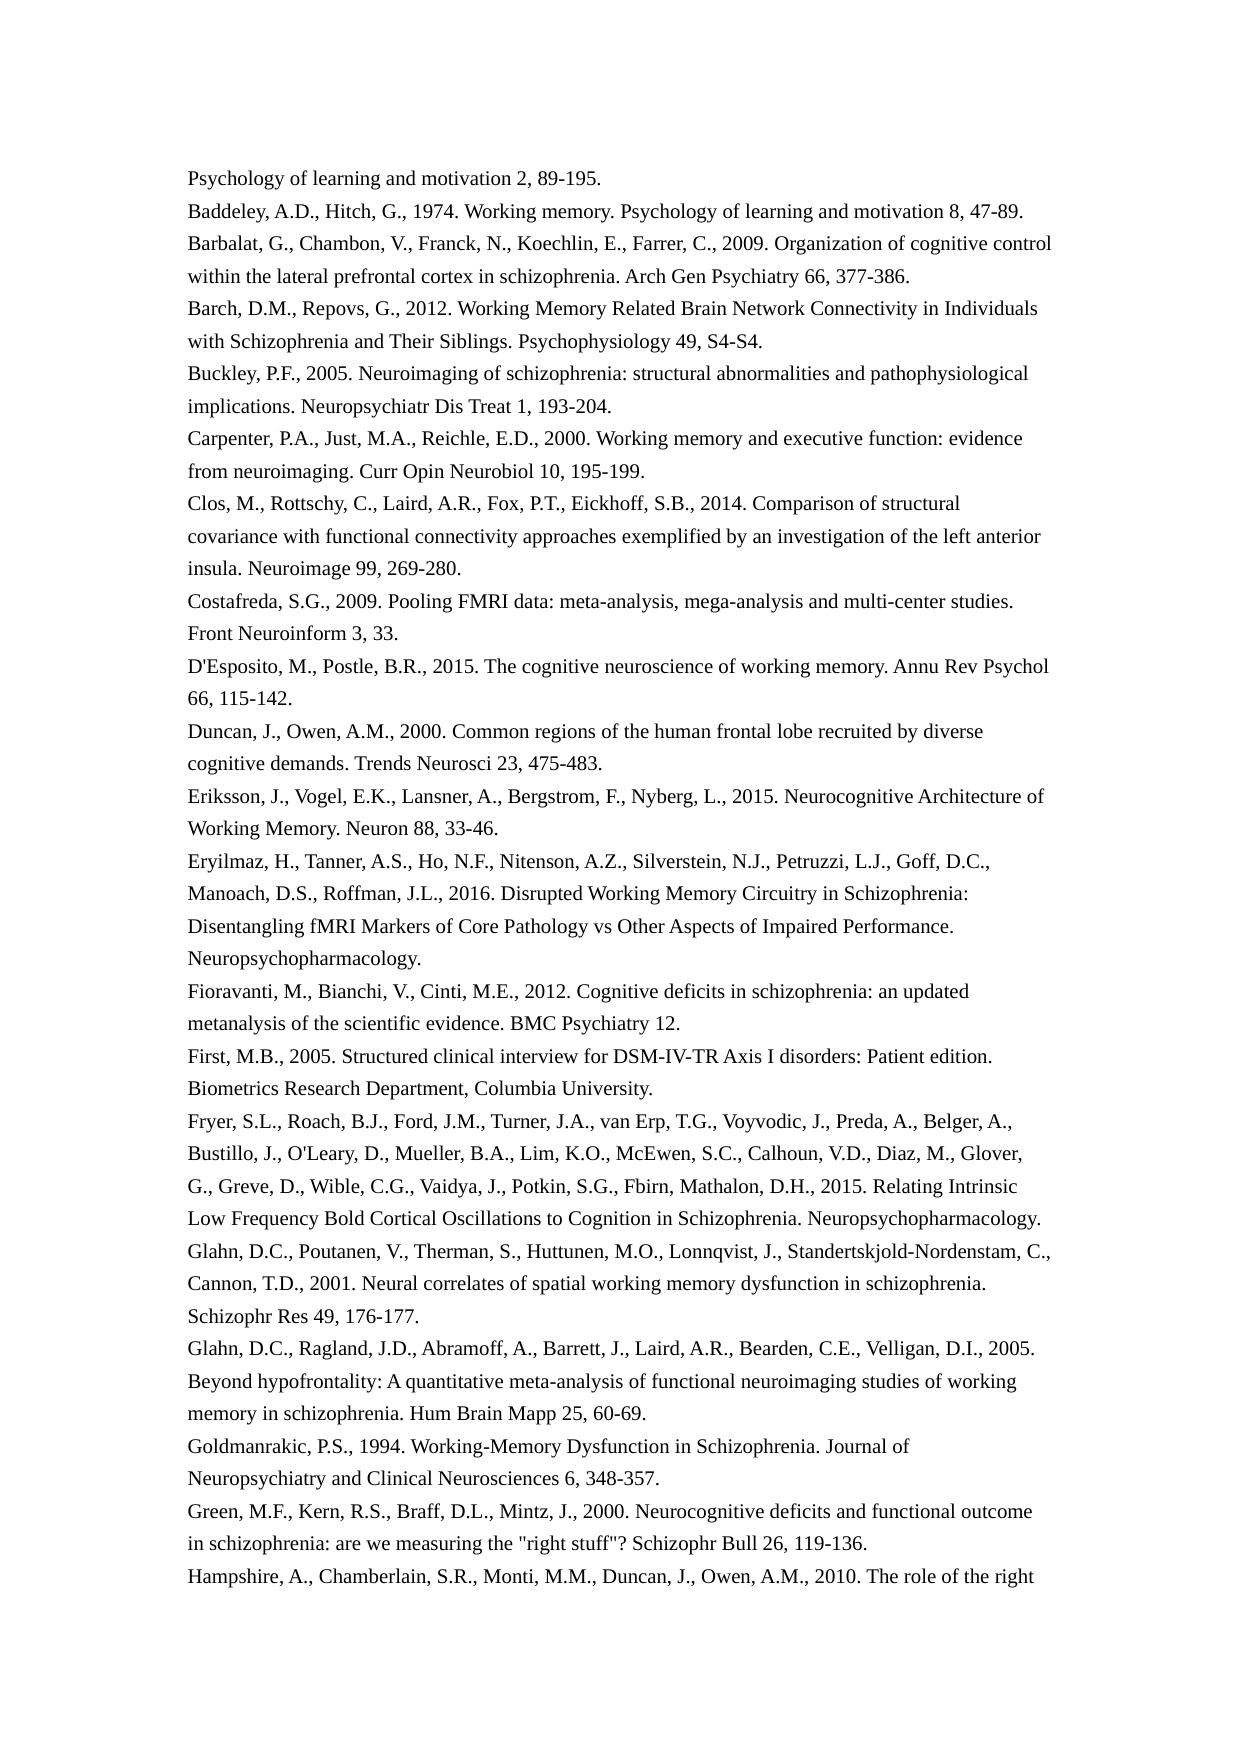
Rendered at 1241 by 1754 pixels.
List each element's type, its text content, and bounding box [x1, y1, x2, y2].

text Green, M.F., Kern, R.S., Braff, D.L., Mintz, J., 2000. Neurocognitive deficits and functional outcome in schizophrenia: are we measuring the "right stuff"? Schizophr Bull 26, 119-136. [187, 1494, 1053, 1559]
text Clos, M., Rottschy, C., Laird, A.R., Fox, P.T., Eickhoff, S.B., 2014. Comparison of structural covariance with functional connectivity approaches exemplified by an investigation of the left anterior insula. Neuroimage 99, 269-280. [187, 487, 1053, 584]
text Carpenter, P.A., Just, M.A., Reichle, E.D., 2000. Working memory and executive function: evidence from neuroimaging. Curr Opin Neurobiol 10, 195-199. [187, 422, 1053, 487]
text Glahn, D.C., Ragland, J.D., Abramoff, A., Barrett, J., Laird, A.R., Bearden, C.E., Velligan, D.I., 2005. Beyond hypofrontality: A quantitative meta-analysis of functional neuroimaging studies of working memory in schizophrenia. Hum Brain Mapp 25, 60-69. [187, 1332, 1053, 1429]
text Goldmanrakic, P.S., 1994. Working-Memory Dysfunction in Schizophrenia. Journal of Neuropsychiatry and Clinical Neurosciences 6, 348-357. [187, 1429, 1053, 1494]
text Buckley, P.F., 2005. Neuroimaging of schizophrenia: structural abnormalities and pathophysiological implications. Neuropsychiatr Dis Treat 1, 193-204. [187, 357, 1053, 422]
text Fioravanti, M., Bianchi, V., Cinti, M.E., 2012. Cognitive deficits in schizophrenia: an updated metanalysis of the scientific evidence. BMC Psychiatry 12. [187, 974, 1053, 1039]
text Atkinson, R.C., Shiffrin, R.M., 1968. Human memory: A proposed system and its control processes. Psychology of learning and motivation 2, 89-195. [187, 162, 1053, 194]
text Costafreda, S.G., 2009. Pooling FMRI data: meta-analysis, mega-analysis and multi-center studies. Front Neuroinform 3, 33. [187, 584, 1053, 649]
text D'Esposito, M., Postle, B.R., 2015. The cognitive neuroscience of working memory. Annu Rev Psychol 66, 115-142. [187, 649, 1053, 714]
text Duncan, J., Owen, A.M., 2000. Common regions of the human frontal lobe recruited by diverse cognitive demands. Trends Neurosci 23, 475-483. [187, 714, 1053, 779]
text Eryilmaz, H., Tanner, A.S., Ho, N.F., Nitenson, A.Z., Silverstein, N.J., Petruzzi, L.J., Goff, D.C., Manoach, D.S., Roffman, J.L., 2016. Disrupted Working Memory Circuitry in Schizophrenia: Disentangling fMRI Markers of Core Pathology vs Other Aspects of Impaired Performance. Neuropsychopharmacology. [187, 844, 1053, 974]
text Baddeley, A.D., Hitch, G., 1974. Working memory. Psychology of learning and motivation 8, 47-89. [187, 194, 1053, 227]
text Glahn, D.C., Poutanen, V., Therman, S., Huttunen, M.O., Lonnqvist, J., Standertskjold-Nordenstam, C., Cannon, T.D., 2001. Neural correlates of spatial working memory dysfunction in schizophrenia. Schizophr Res 49, 176-177. [187, 1234, 1053, 1332]
text First, M.B., 2005. Structured clinical interview for DSM-IV-TR Axis I disorders: Patient edition. Biometrics Research Department, Columbia University. [187, 1039, 1053, 1104]
text Fryer, S.L., Roach, B.J., Ford, J.M., Turner, J.A., van Erp, T.G., Voyvodic, J., Preda, A., Belger, A., Bustillo, J., O'Leary, D., Mueller, B.A., Lim, K.O., McEwen, S.C., Calhoun, V.D., Diaz, M., Glover, G., Greve, D., Wible, C.G., Vaidya, J., Potkin, S.G., Fbirn, Mathalon, D.H., 2015. Relating Intrinsic Low Frequency Bold Cortical Oscillations to Cognition in Schizophrenia. Neuropsychopharmacology. [187, 1104, 1053, 1234]
text Eriksson, J., Vogel, E.K., Lansner, A., Bergstrom, F., Nyberg, L., 2015. Neurocognitive Architecture of Working Memory. Neuron 88, 33-46. [187, 779, 1053, 844]
